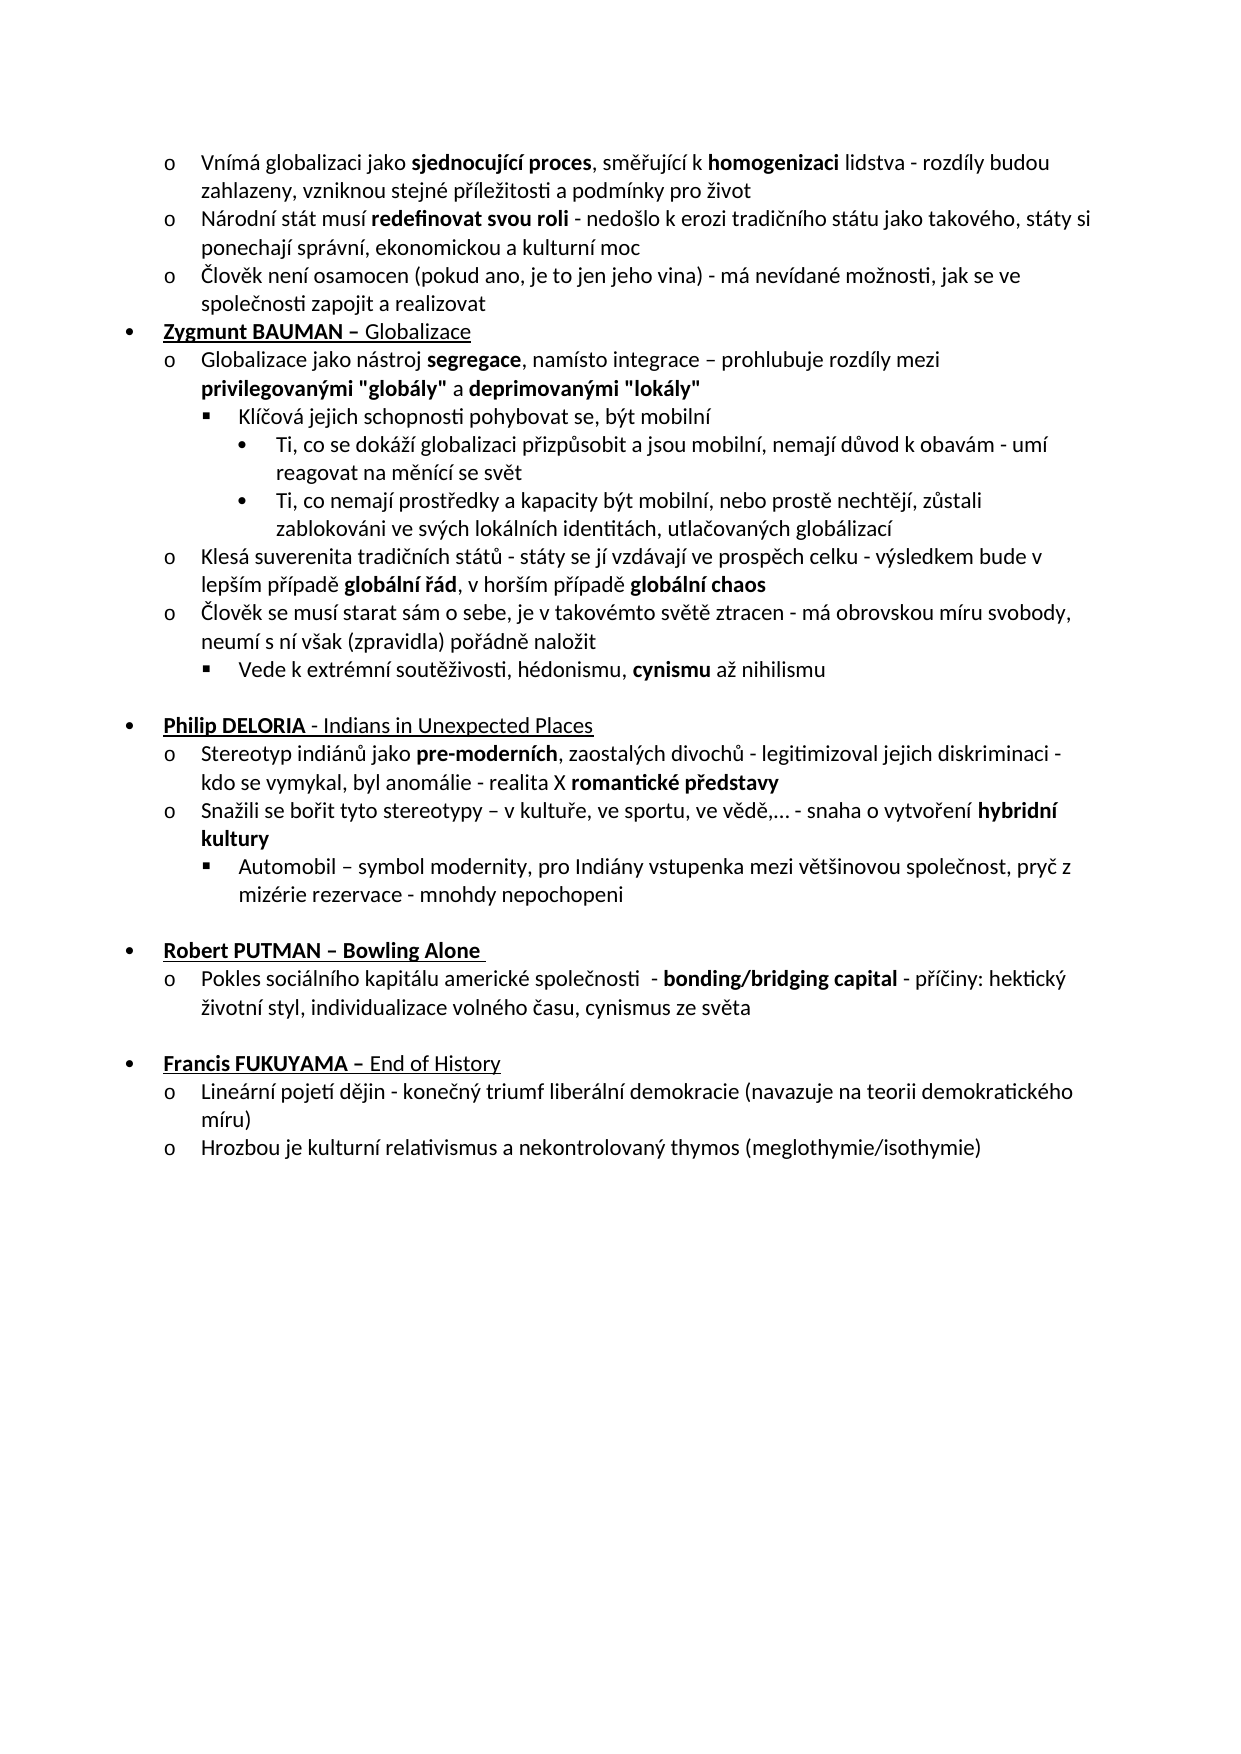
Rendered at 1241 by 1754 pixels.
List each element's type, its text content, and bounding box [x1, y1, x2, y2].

list Stereotyp indiánů jako pre-moderních, zaostalých divochů - legitimizoval jejich diskriminaci - kdo se vymykal, byl anomálie - realita X romantické představy [163, 739, 1093, 796]
list Snažili se bořit tyto stereotypy – v kultuře, ve sportu, ve vědě,… - snaha o vytvoření hybridní kultury [163, 796, 1093, 852]
list Člověk se musí starat sám o sebe, je v takovémto světě ztracen - má obrovskou míru svobody, neumí s ní však (zpravidla) pořádně naložit [163, 598, 1093, 655]
list Člověk není osamocen (pokud ano, je to jen jeho vina) - má nevídané možnosti, jak se ve společnosti zapojit a realizovat [163, 261, 1093, 317]
list Hrozbou je kulturní relativismus a nekontrolovaný thymos (meglothymie/isothymie) [163, 1133, 1093, 1162]
list Vnímá globalizaci jako sjednocující proces, směřující k homogenizaci lidstva - rozdíly budou zahlazeny, vzniknou stejné příležitosti a podmínky pro život [163, 148, 1093, 204]
list Pokles sociálního kapitálu americké společnosti - bonding/bridging capital - příčiny: hektický životní styl, individualizace volného času, cynismus ze světa [163, 964, 1093, 1021]
list Vede k extrémní soutěživosti, hédonismu, cynismu až nihilismu [201, 655, 1093, 683]
list Ti, co se dokáží globalizaci přizpůsobit a jsou mobilní, nemají důvod k obavám - umí reagovat na měnící se svět [238, 430, 1093, 486]
list Ti, co nemají prostředky a kapacity být mobilní, nebo prostě nechtějí, zůstali zablokováni ve svých lokálních identitách, utlačovaných globálizací [238, 486, 1093, 542]
list Národní stát musí redefinovat svou roli - nedošlo k erozi tradičního státu jako takového, státy si ponechají správní, ekonomickou a kulturní moc [163, 204, 1093, 261]
list Zygmunt BAUMAN – Globalizace [126, 317, 1093, 345]
list Philip DELORIA - Indians in Unexpected Places [126, 711, 1093, 739]
list Klesá suverenita tradičních států - státy se jí vzdávají ve prospěch celku - výsledkem bude v lepším případě globální řád, v horším případě globální chaos [163, 542, 1093, 598]
list Klíčová jejich schopnosti pohybovat se, být mobilní [201, 402, 1093, 430]
list Automobil – symbol modernity, pro Indiány vstupenka mezi většinovou společnost, pryč z mizérie rezervace - mnohdy nepochopeni [201, 852, 1093, 908]
list Lineární pojetí dějin - konečný triumf liberální demokracie (navazuje na teorii demokratického míru) [163, 1077, 1093, 1133]
list Robert PUTMAN – Bowling Alone [126, 936, 1093, 964]
list Globalizace jako nástroj segregace, namísto integrace – prohlubuje rozdíly mezi privilegovanými "globály" a deprimovanými "lokály" [163, 345, 1093, 402]
list Francis FUKUYAMA – End of History [126, 1049, 1093, 1077]
